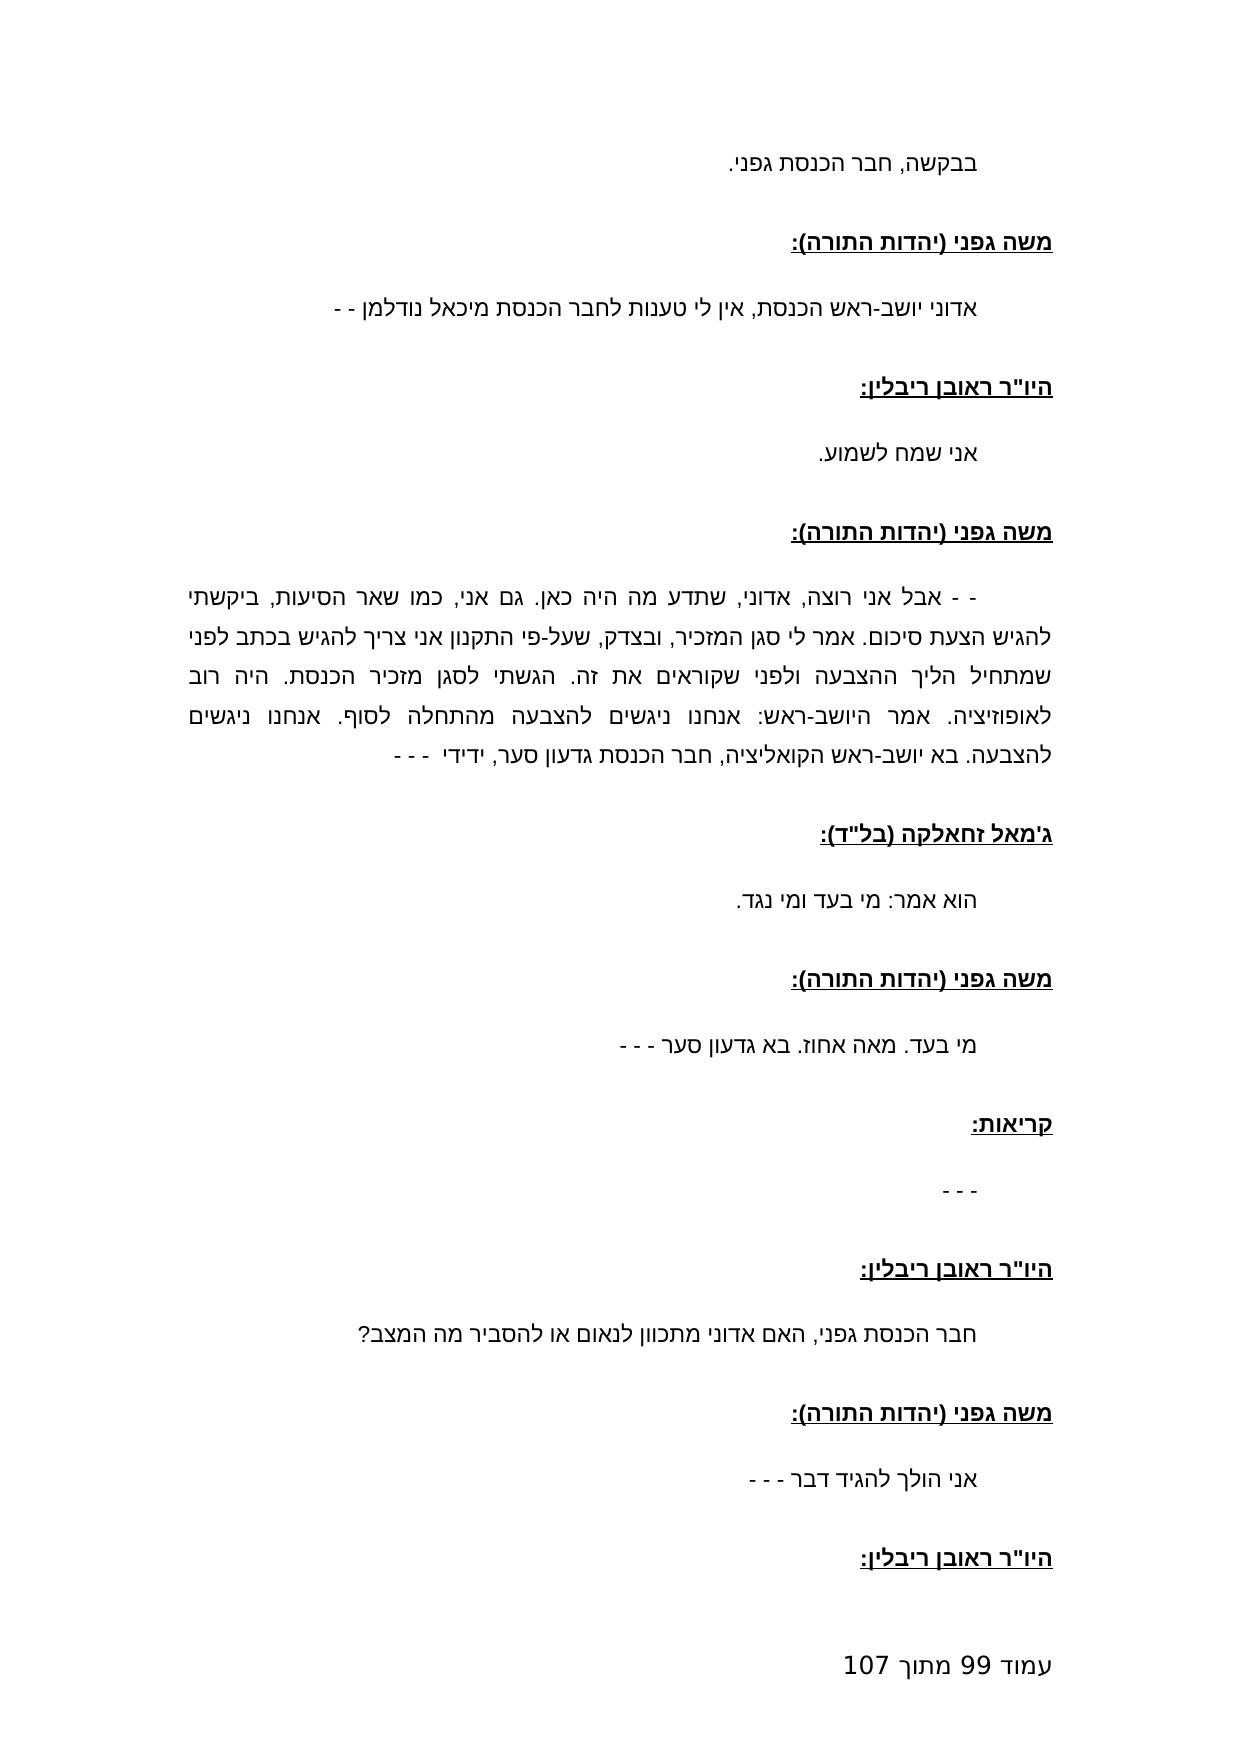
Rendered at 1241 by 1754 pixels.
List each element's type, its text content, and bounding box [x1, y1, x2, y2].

text - - - [187, 1177, 1053, 1203]
text היו"ר ראובן ריבלין: [187, 1256, 1053, 1282]
text משה גפני (יהדות התורה): [187, 229, 1053, 255]
text - - אבל אני רוצה, אדוני, שתדע מה היה כאן. גם אני, כמו שאר הסיעות, ביקשתי להגיש הצעת סיכום. אמר לי סגן המזכיר, ובצדק, שעל-פי התקנון אני צריך להגיש בכתב לפני שמתחיל הליך ההצבעה ולפני שקוראים את זה. הגשתי לסגן מזכיר הכנסת. היה רוב לאופוזיציה. אמר היושב-ראש: אנחנו ניגשים להצבעה מהתחלה לסוף. אנחנו ניגשים להצבעה. בא יושב-ראש הקואליציה, חבר הכנסת גדעון סער, ידידי - - - [187, 584, 1053, 769]
text אני שמח לשמוע. [187, 439, 1053, 466]
text קריאות: [187, 1111, 1053, 1137]
text היו"ר ראובן ריבלין: [187, 1545, 1053, 1572]
text אדוני יושב-ראש הכנסת, אין לי טענות לחבר הכנסת מיכאל נודלמן - - [187, 295, 1053, 321]
text הוא אמר: מי בעד ומי נגד. [187, 887, 1053, 913]
text משה גפני (יהדות התורה): [187, 966, 1053, 992]
text משה גפני (יהדות התורה): [187, 518, 1053, 545]
text בבקשה, חבר הכנסת גפני. [187, 150, 1053, 176]
text אני הולך להגיד דבר - - - [187, 1466, 1053, 1493]
text היו"ר ראובן ריבלין: [187, 374, 1053, 400]
text מי בעד. מאה אחוז. בא גדעון סער - - - [187, 1032, 1053, 1058]
text חבר הכנסת גפני, האם אדוני מתכוון לנאום או להסביר מה המצב? [187, 1321, 1053, 1348]
text ג'מאל זחאלקה (בל"ד): [187, 821, 1053, 848]
text משה גפני (יהדות התורה): [187, 1400, 1053, 1427]
